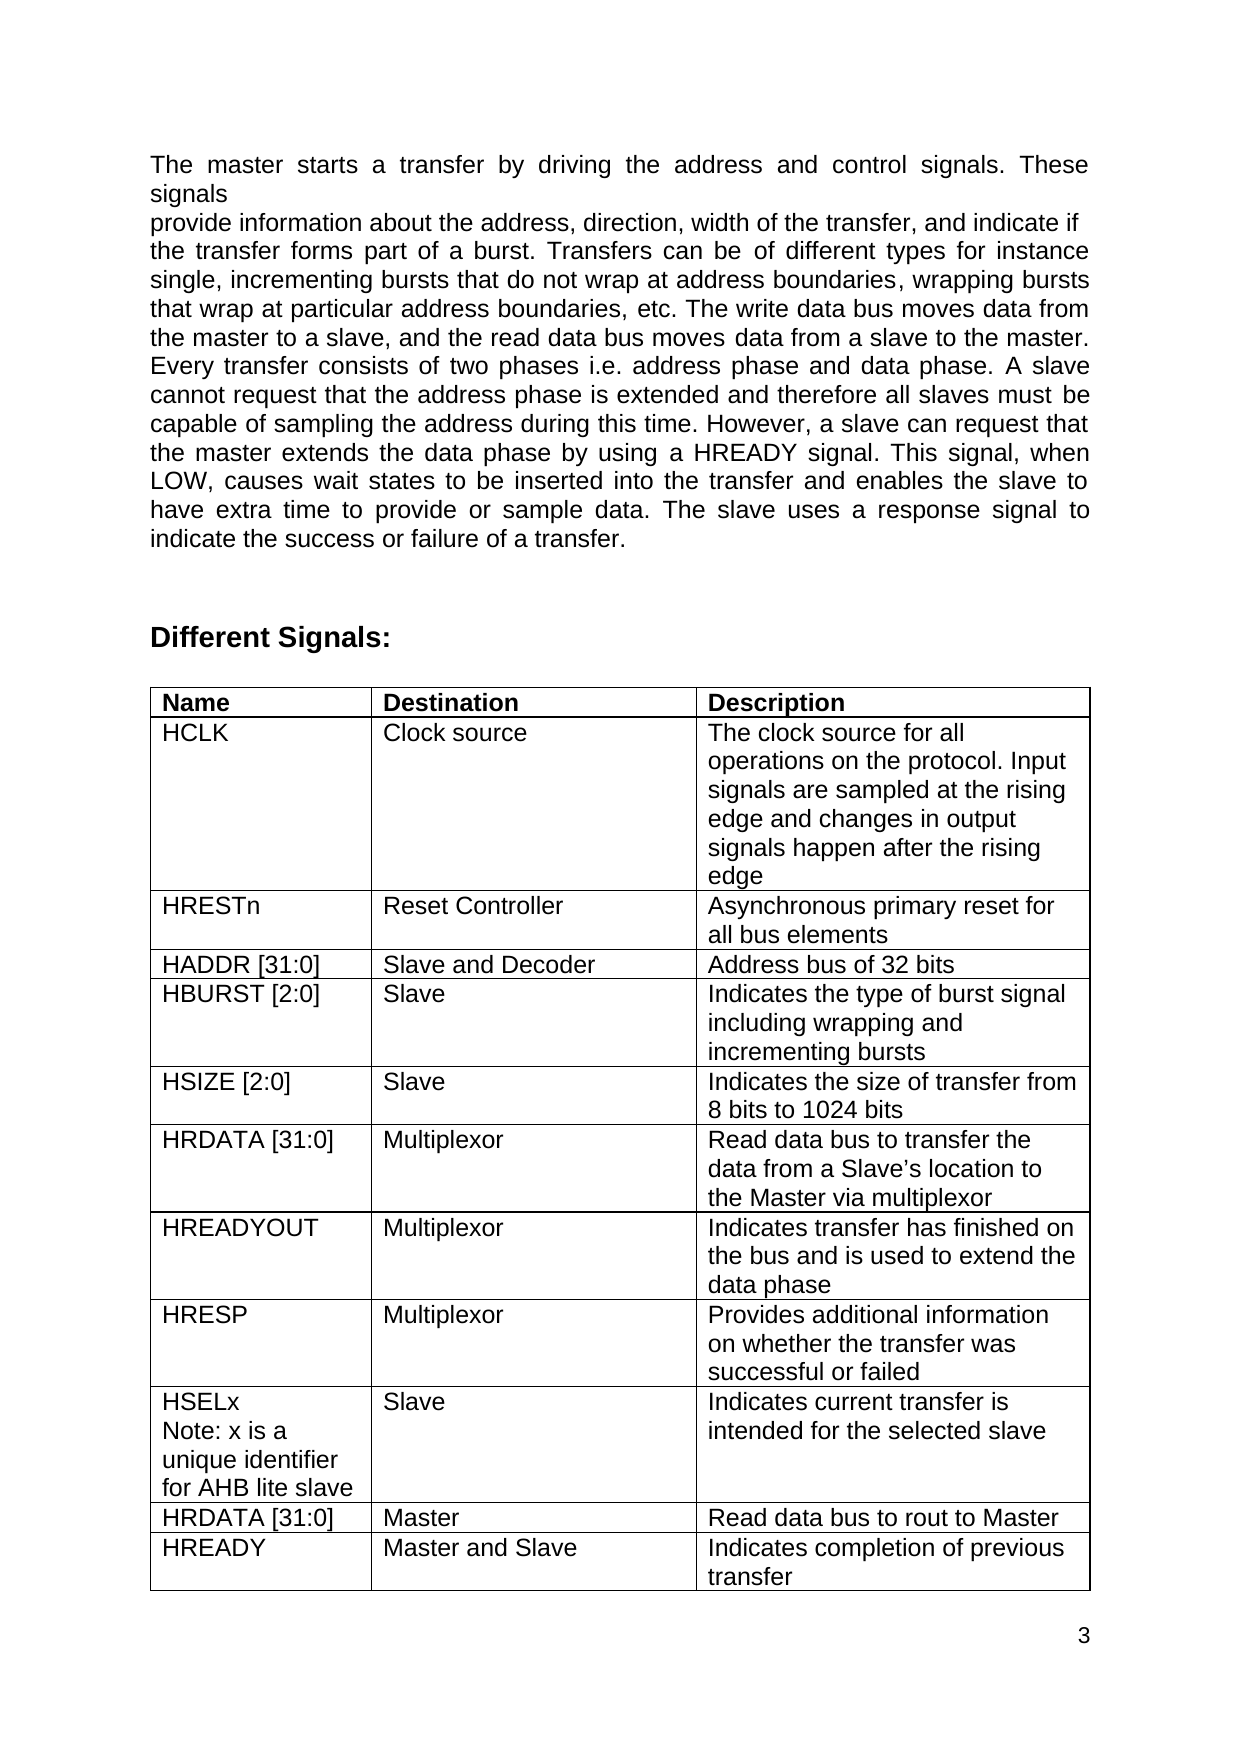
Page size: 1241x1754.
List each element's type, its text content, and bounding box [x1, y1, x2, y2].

table_cell Address bus of 32 bits [697, 950, 1089, 978]
table_cell HSIZE [2:0] [151, 1067, 371, 1124]
table_cell Slave [372, 1387, 696, 1502]
table_cell Reset Controller [372, 891, 696, 948]
table_cell Asynchronous primary reset for all bus elements [697, 891, 1089, 948]
table_cell HRESP [151, 1300, 371, 1386]
table_cell HRDATA [31:0] [151, 1125, 371, 1211]
table_cell HRDATA [31:0] [151, 1503, 371, 1532]
table_cell Indicates the size of transfer from 8 bits to 1024 bits [697, 1067, 1089, 1124]
table_cell Slave [372, 979, 696, 1066]
text Different Signals: [150, 619, 1090, 653]
table_header Name [151, 688, 371, 716]
table_cell Slave [372, 1067, 696, 1124]
table_header Description [697, 688, 1089, 716]
table_cell Indicates transfer has finished on the bus and is used to extend the data phase [697, 1213, 1089, 1299]
table_cell Slave and Decoder [372, 950, 696, 978]
table_cell Read data bus to transfer the data from a Slave’s location to the Master via multiplexor [697, 1125, 1089, 1211]
table_cell Multiplexor [372, 1125, 696, 1211]
table_cell HSELx Note: x is a unique identifier for AHB lite slave [151, 1387, 371, 1502]
table_cell Indicates completion of previous transfer [697, 1533, 1089, 1590]
text the transfer forms part of a burst. Transfers can be of different types for instance single, incrementing bursts that do not wrap at address boundaries, wrapping bursts that wrap at particular address boundaries, etc. The write data bus moves data from the master to a slave, and the read data bus moves data from a slave to the master. Every transfer consists of two phases i.e. address phase and data phase. A slave cannot request that the address phase is extended and therefore all slaves must be capable of sampling the address during this time. However, a slave can request that the master extends the data phase by using a HREADY signal. This signal, when LOW, causes wait states to be inserted into the transfer and enables the slave to have extra time to provide or sample data. The slave uses a response signal to indicate the success or failure of a transfer. [150, 236, 1090, 552]
table_cell HRESTn [151, 891, 371, 948]
table_cell Master and Slave [372, 1533, 696, 1590]
table_cell Multiplexor [372, 1300, 696, 1386]
table_cell HBURST [2:0] [151, 979, 371, 1066]
table_cell Read data bus to rout to Master [697, 1503, 1089, 1532]
table_cell Indicates the type of burst signal including wrapping and incrementing bursts [697, 979, 1089, 1066]
table_cell HADDR [31:0] [151, 950, 371, 978]
table_header Destination [372, 688, 696, 716]
text The master starts a transfer by driving the address and control signals. These signals [150, 150, 1090, 207]
text provide information about the address, direction, width of the transfer, and indicate if [150, 207, 1090, 236]
table_cell HCLK [151, 718, 371, 890]
table_cell Master [372, 1503, 696, 1532]
table_cell Clock source [372, 718, 696, 890]
table_cell The clock source for all operations on the protocol. Input signals are sampled at the rising edge and changes in output signals happen after the rising edge [697, 718, 1089, 890]
table_cell Indicates current transfer is intended for the selected slave [697, 1387, 1089, 1502]
table_cell HREADY [151, 1533, 371, 1590]
table_cell Multiplexor [372, 1213, 696, 1299]
table_cell Provides additional information on whether the transfer was successful or failed [697, 1300, 1089, 1386]
table_cell HREADYOUT [151, 1213, 371, 1299]
